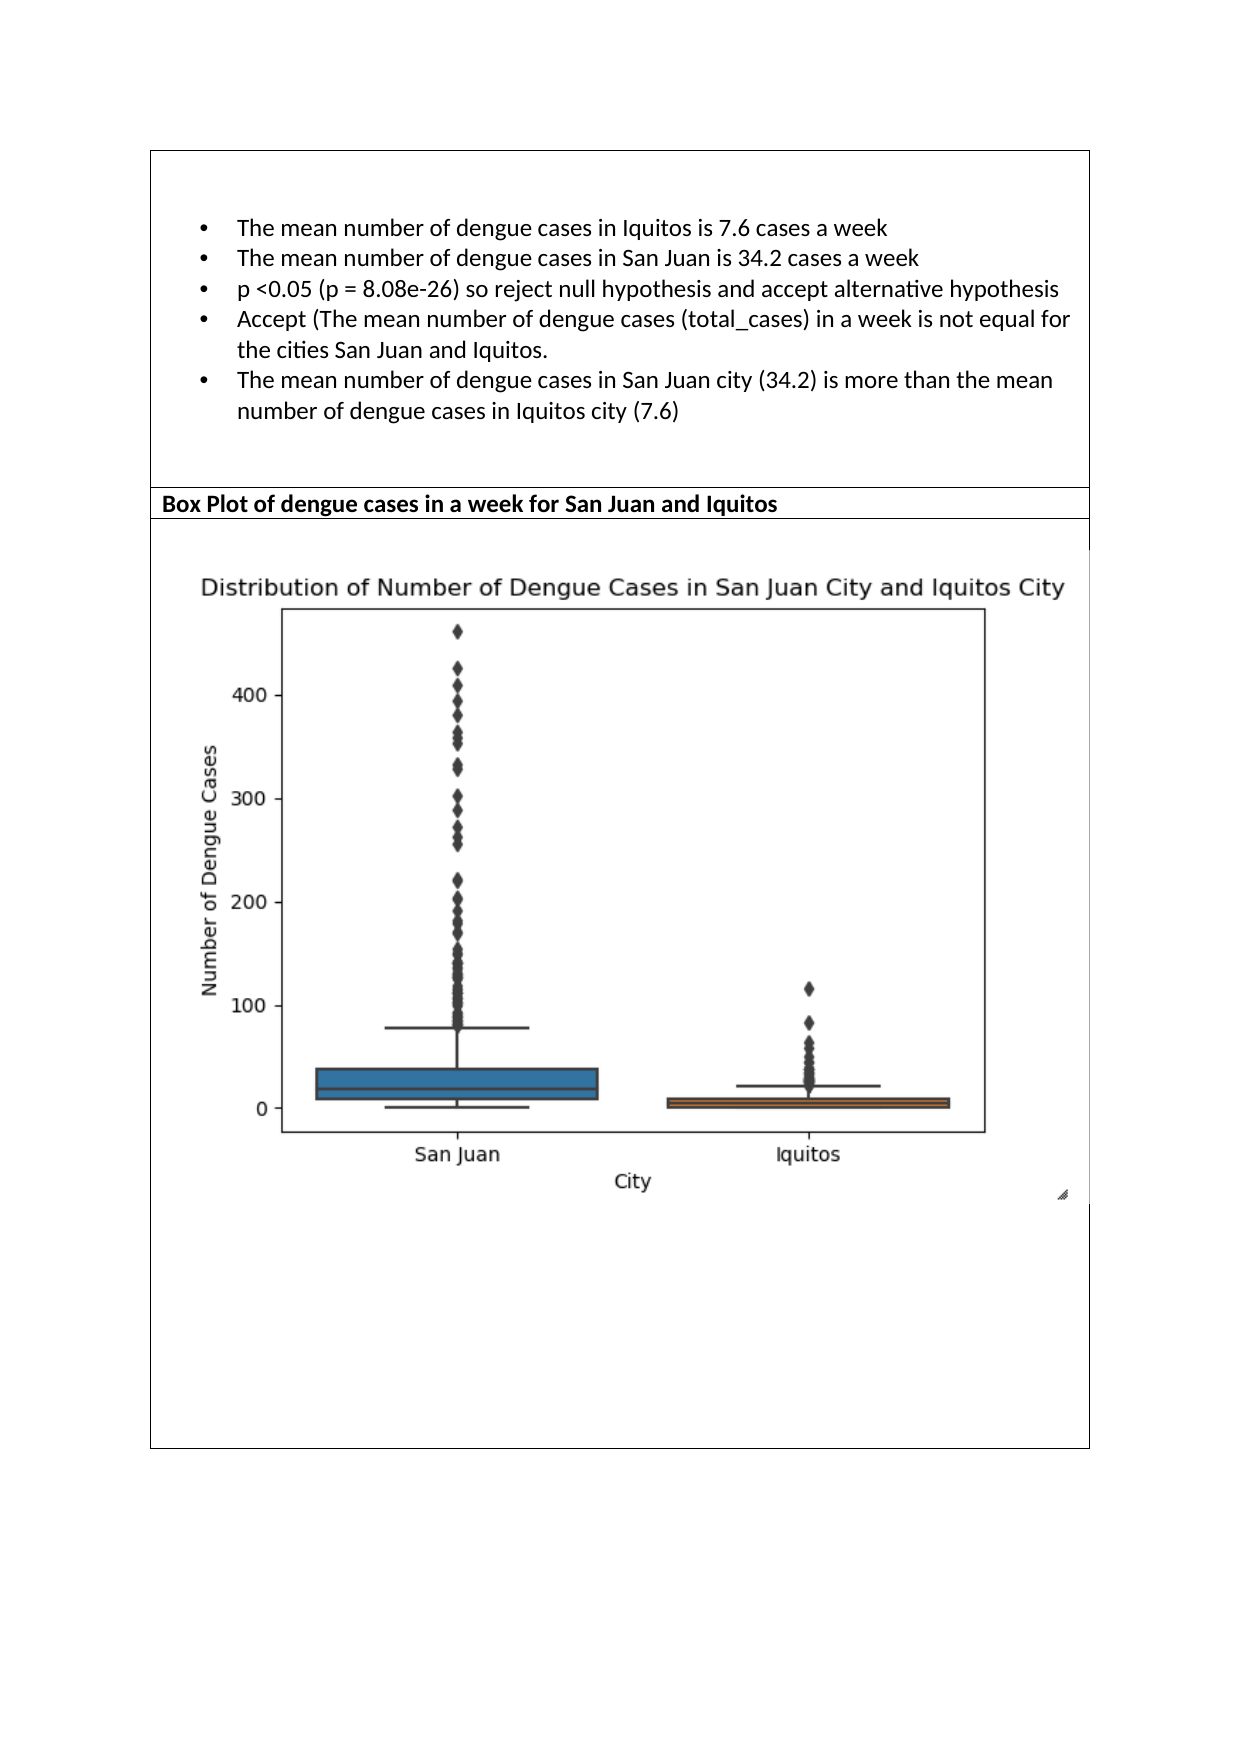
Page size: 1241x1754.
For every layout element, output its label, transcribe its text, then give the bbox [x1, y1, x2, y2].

table_cell The mean number of dengue cases in Iquitos is 7.6 cases a week The mean number of dengue cases in San Juan is 34.2 cases a week p <0.05 (p = 8.08e-26) so reject null hypothesis and accept alternative hypothesis Accept (The mean number of dengue cases (total_cases) in a week is not equal for the cities San Juan and Iquitos. The mean number of dengue cases in San Juan city (34.2) is more than the mean number of dengue cases in Iquitos city (7.6) [151, 151, 1089, 487]
table_cell Box Plot of dengue cases in a week for San Juan and Iquitos [151, 488, 1089, 518]
table_cell [151, 519, 1089, 1448]
picture [161, 550, 1090, 1204]
